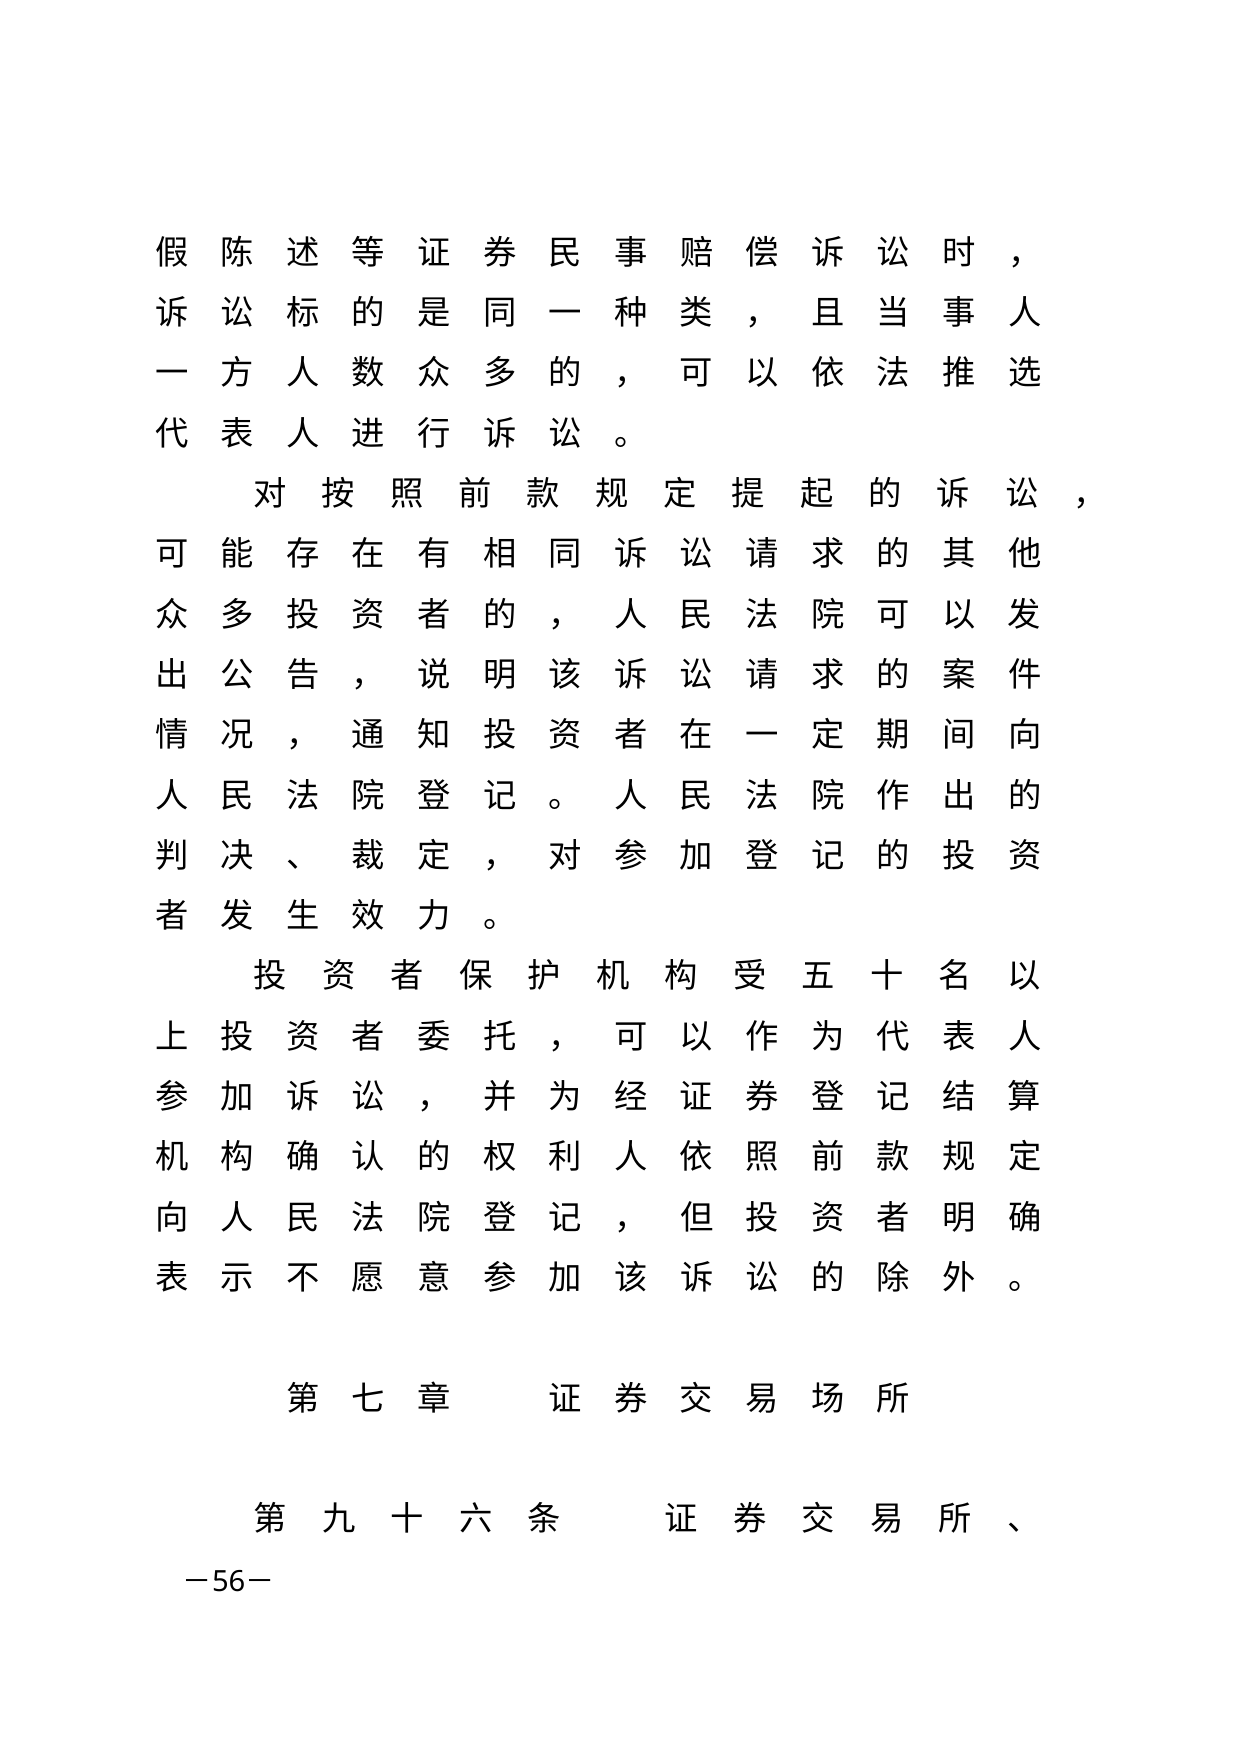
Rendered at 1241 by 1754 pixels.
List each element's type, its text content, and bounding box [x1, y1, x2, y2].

text 投资者保护机构受五十名以上投资者委托，可以作为代表人参加诉讼，并为经证券登记结算机构确认的权利人依照前款规定向人民法院登记，但投资者明确表示不愿意参加该诉讼的除外。 [155, 943, 1073, 1305]
text 第七章 证券交易场所 [155, 1365, 1073, 1426]
text 第九十五条 投资者提起虚假陈述等证券民事赔偿诉讼时，诉讼标的是同一种类，且当事人一方人数众多的，可以依法推选代表人进行诉讼。 [155, 219, 1073, 461]
text 对按照前款规定提起的诉讼，可能存在有相同诉讼请求的其他众多投资者的，人民法院可以发出公告，说明该诉讼请求的案件情况，通知投资者在一定期间向人民法院登记。人民法院作出的判决、裁定，对参加登记的投资者发生效力。 [155, 461, 1073, 943]
text 第九十六条 证券交易所、国务院批准的其他全国性证券交易场所为证券集中交易提供场所和设施，组织和监督证券交易，实行自律管理，依法登记，取得法人资格。 [155, 1486, 1073, 1546]
